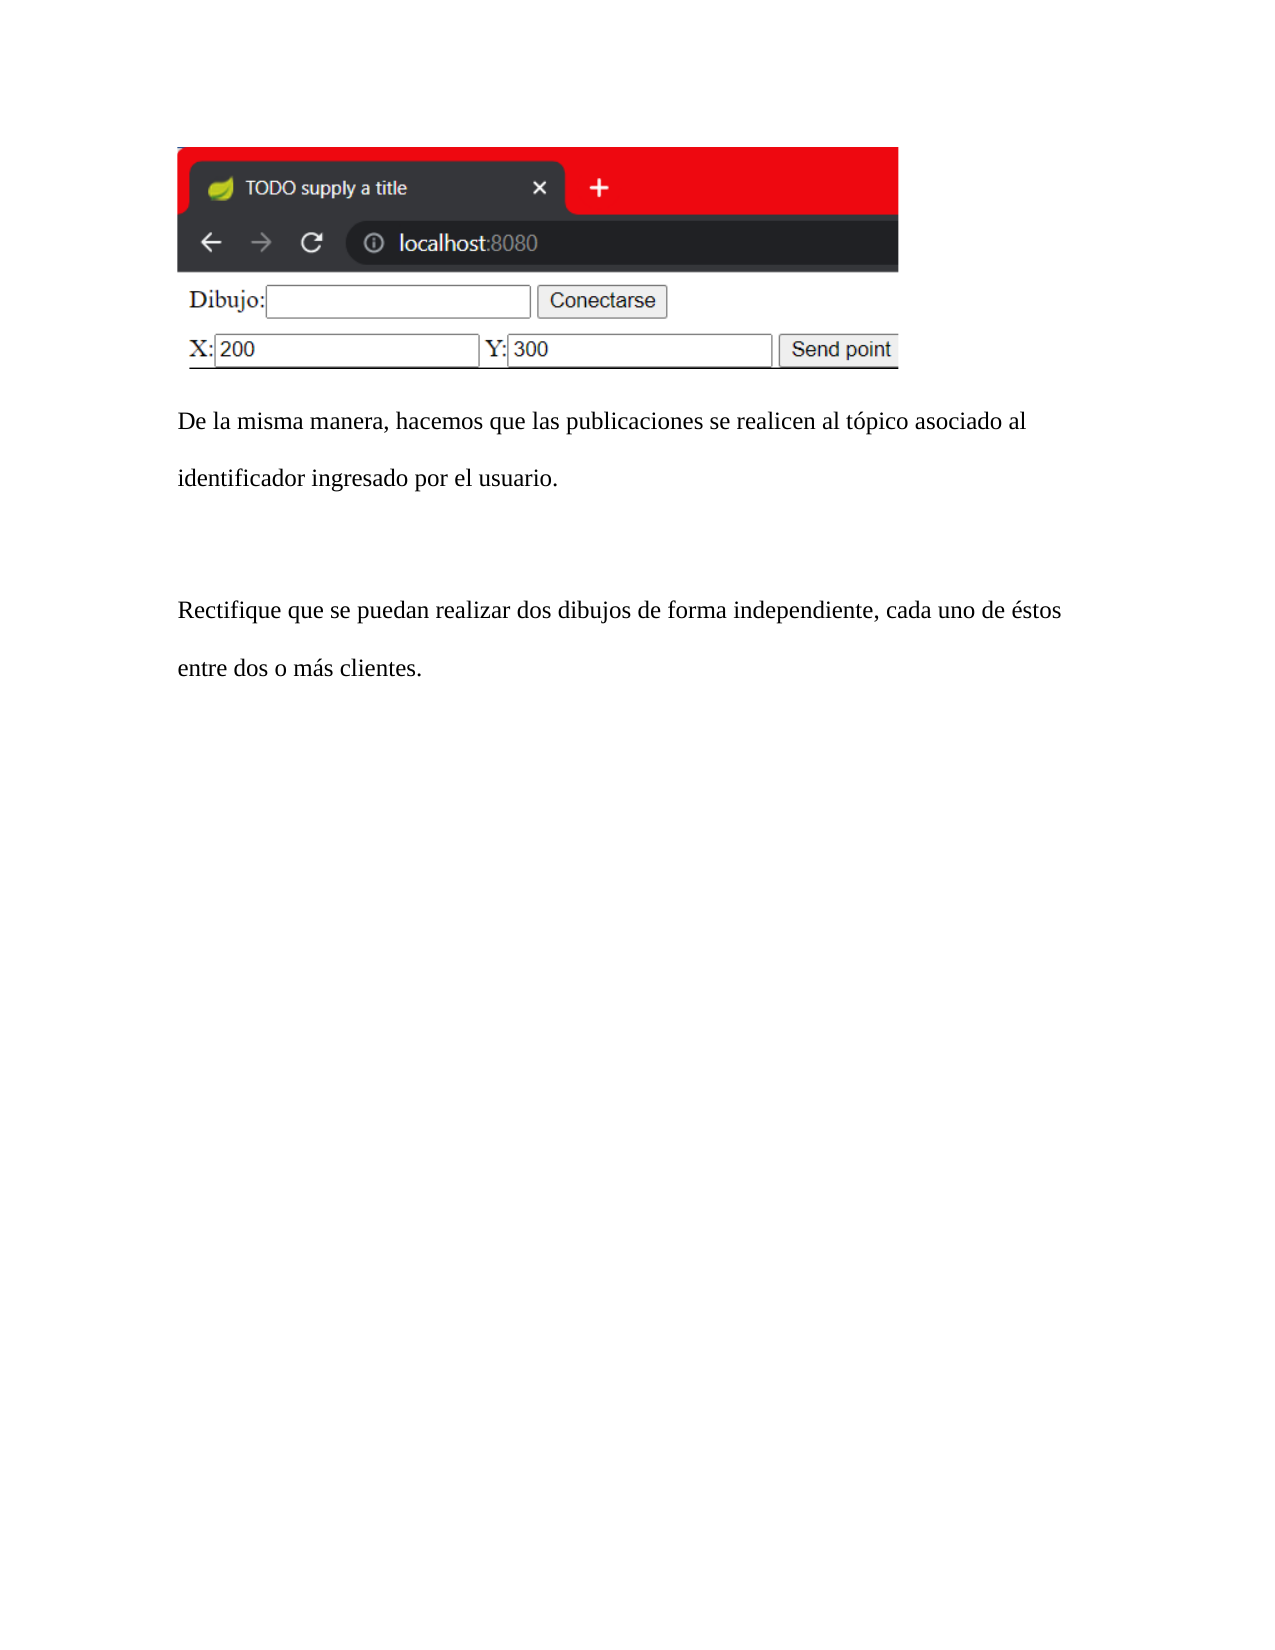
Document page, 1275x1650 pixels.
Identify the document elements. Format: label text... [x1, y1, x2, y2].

subtitle Rectifique que se puedan realizar dos dibujos de forma independiente, cada uno de éstos entre dos o más clientes. [177, 595, 1093, 681]
subtitle De la misma manera, hacemos que las publicaciones se realicen al tópico asociado al identificador ingresado por el usuario. [177, 406, 1093, 492]
picture [177, 147, 899, 369]
